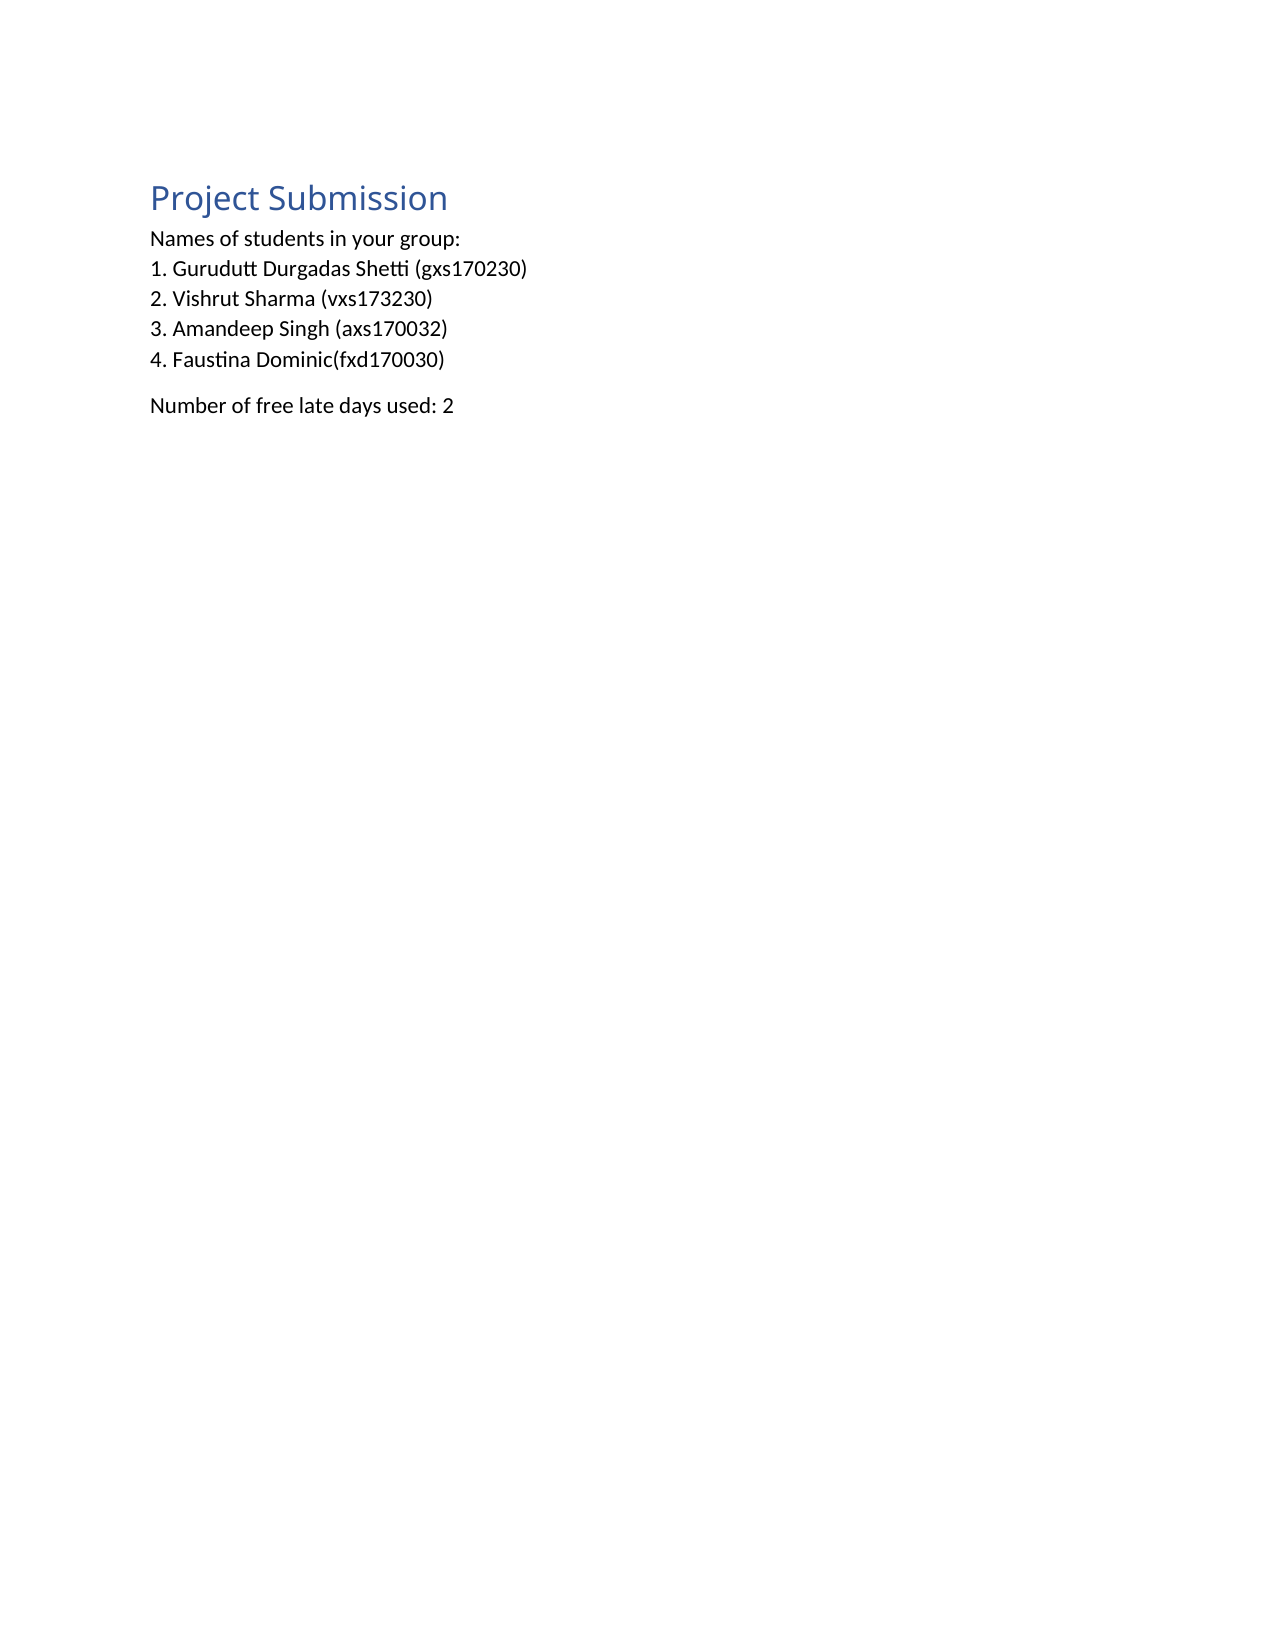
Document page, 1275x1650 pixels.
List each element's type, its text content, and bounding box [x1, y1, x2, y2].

text Names of students in your group: 1. Gurudutt Durgadas Shetti (gxs170230) 2. Vishrut Sharma (vxs173230) 3. Amandeep Singh (axs170032) 4. Faustina Dominic(fxd170030) [150, 224, 1125, 373]
subtitle Project Submission [150, 175, 1125, 220]
text Number of free late days used: 2 [150, 392, 1125, 420]
